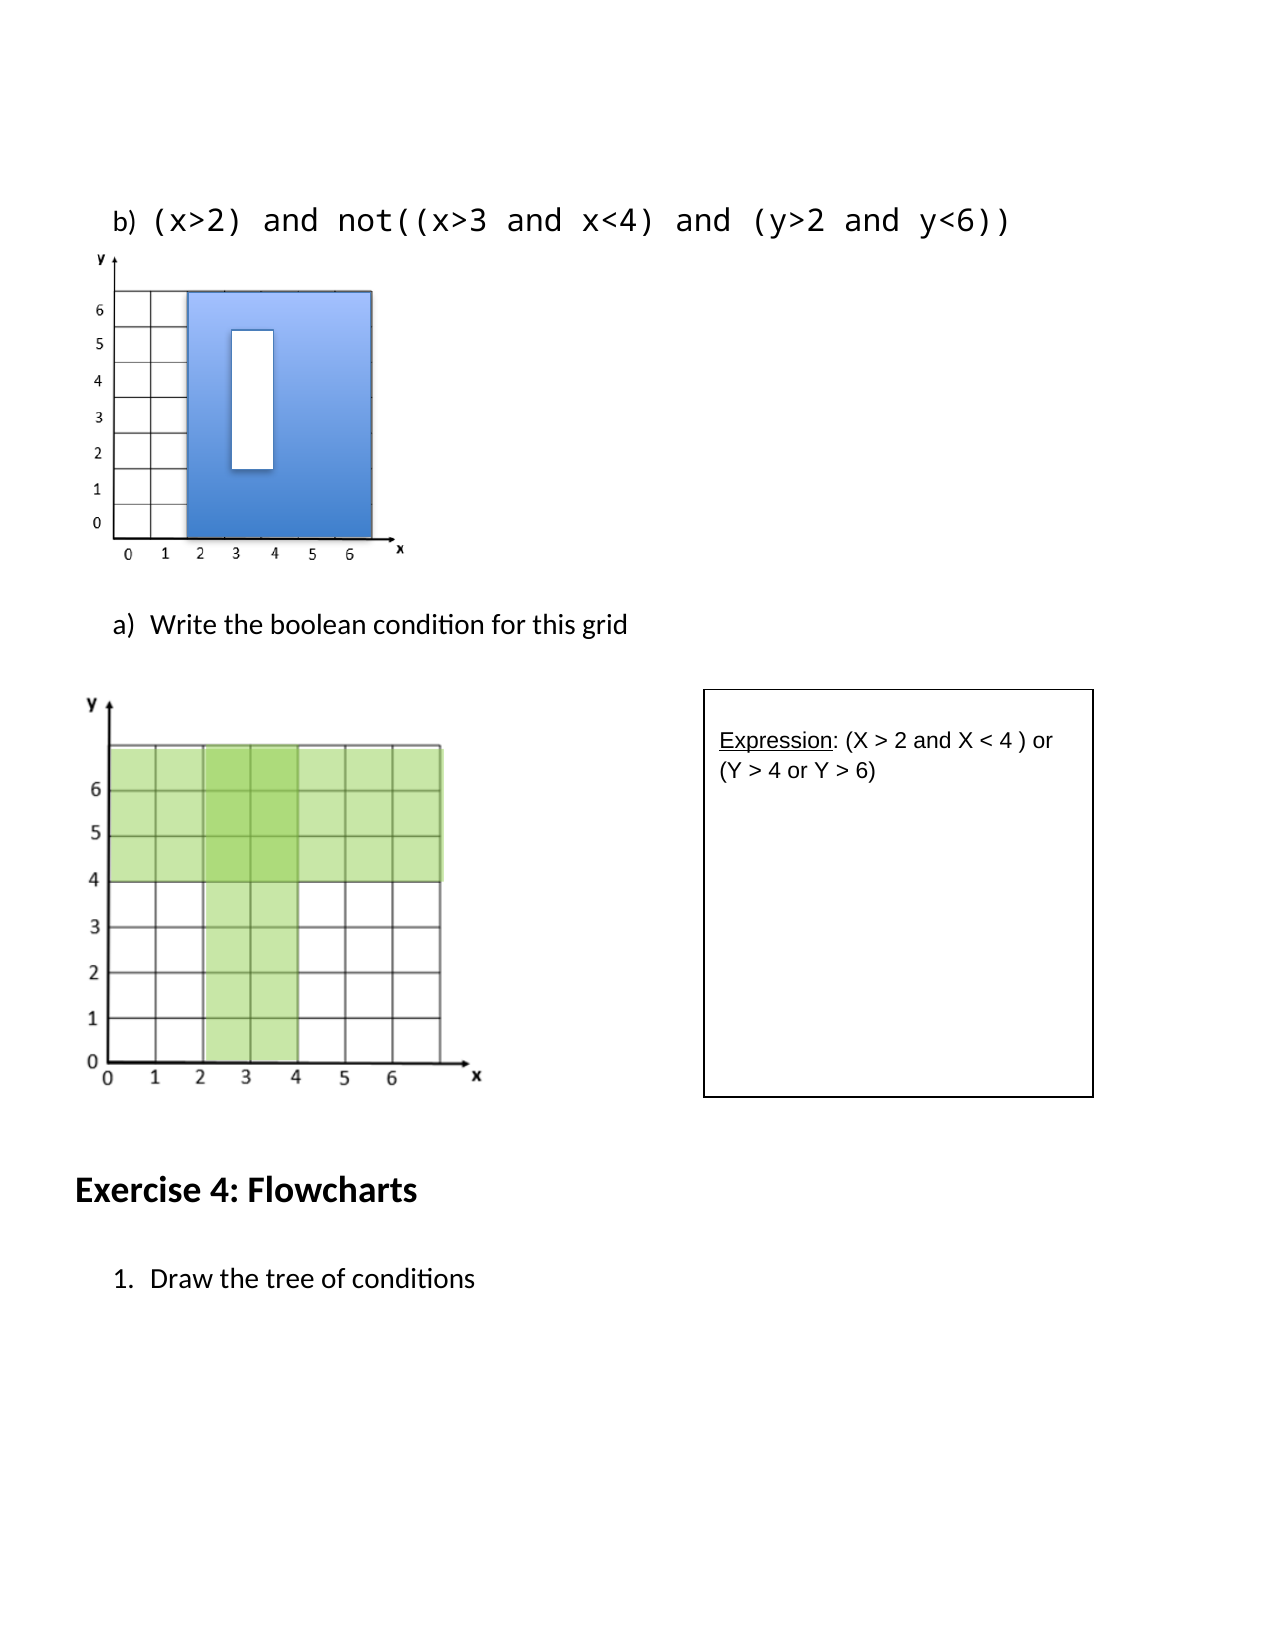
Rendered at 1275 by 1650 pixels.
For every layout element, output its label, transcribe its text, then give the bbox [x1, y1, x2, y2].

picture [75, 246, 411, 571]
text Exercise 4: Flowcharts [75, 1166, 1200, 1212]
list Write the boolean condition for this grid [112, 606, 1200, 642]
list Draw the tree of conditions [112, 1260, 1200, 1296]
picture [75, 688, 492, 1099]
list (x>2) and not((x>3 and x<4) and (y>2 and y<6)) [112, 198, 1200, 240]
